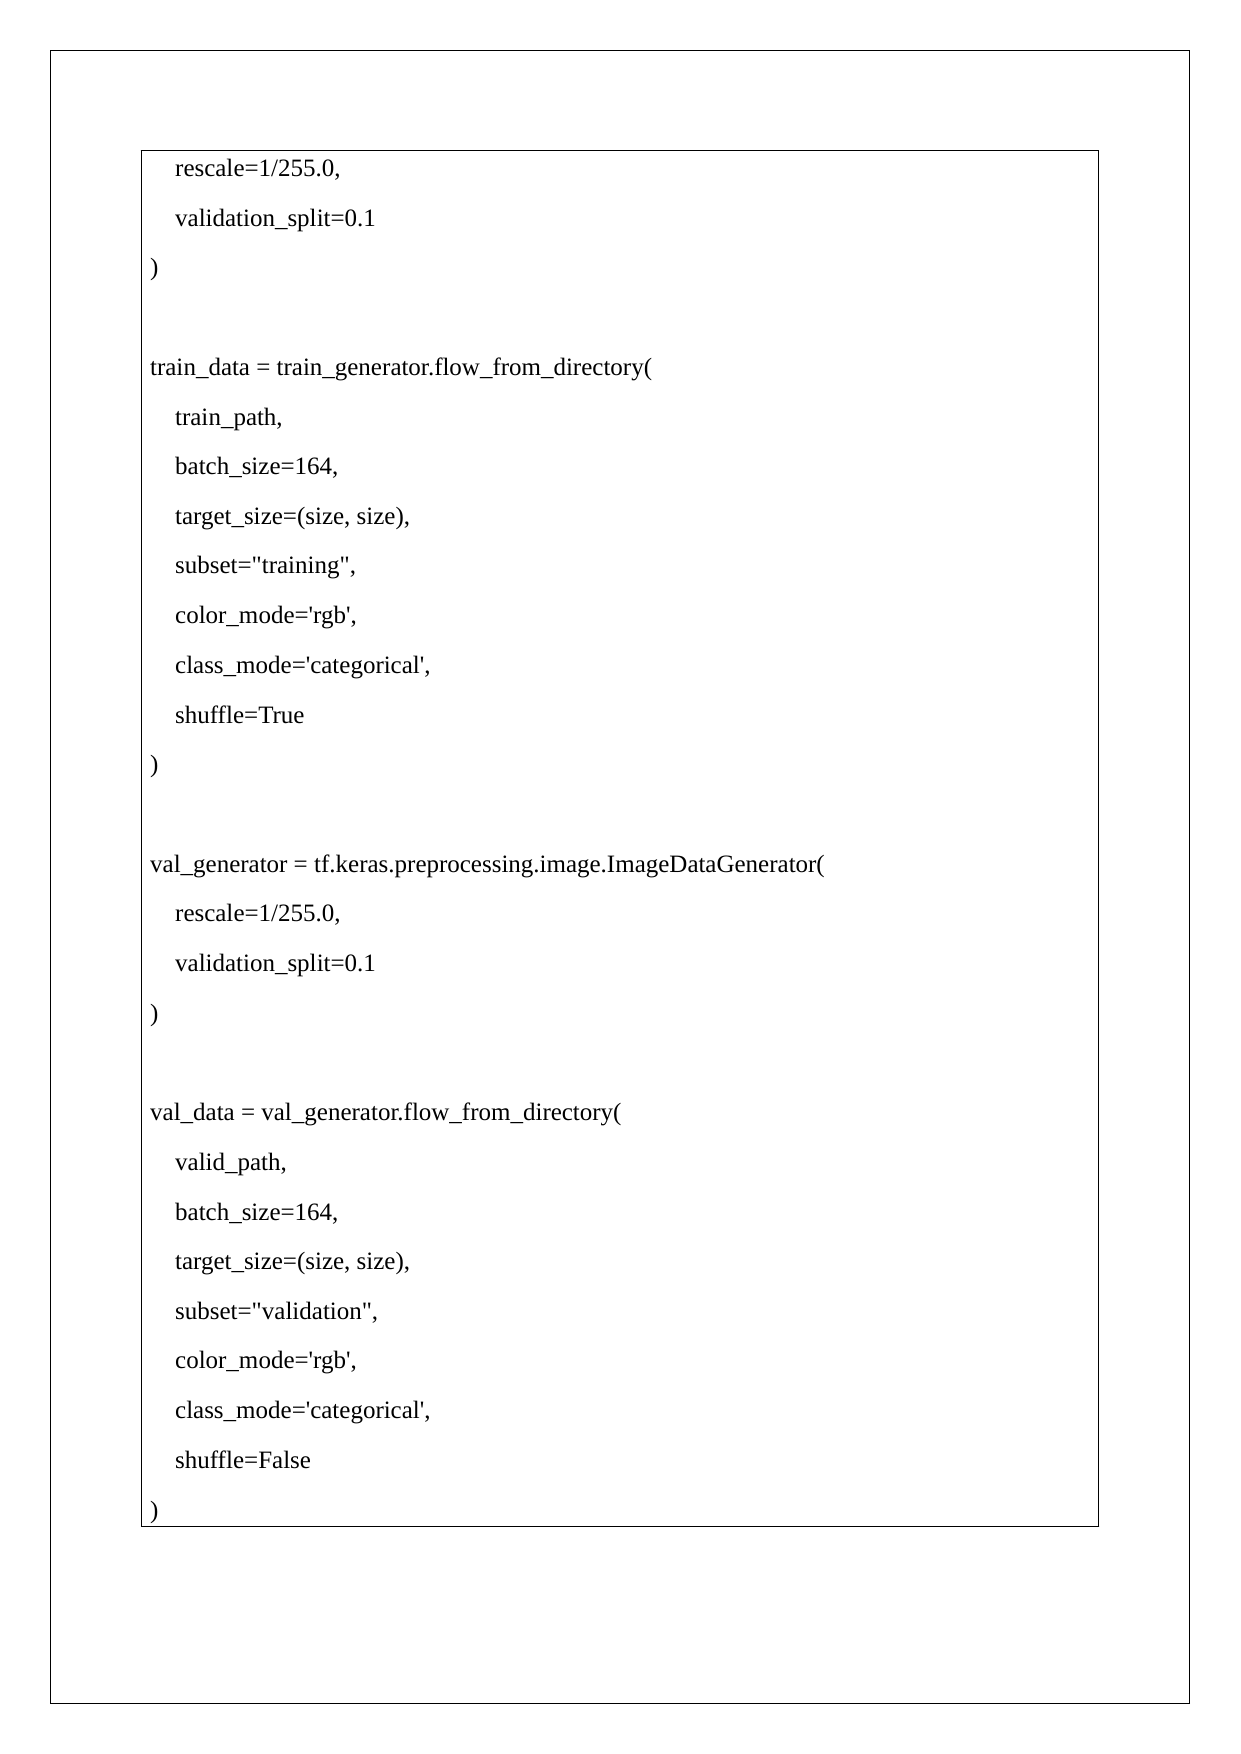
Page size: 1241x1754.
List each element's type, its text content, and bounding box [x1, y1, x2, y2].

text train_path, [142, 398, 1098, 430]
text rescale=1/255.0, [142, 895, 1098, 927]
text validation_split=0.1 [142, 200, 1098, 232]
text target_size=(size, size), [142, 1243, 1098, 1275]
text val_data = val_generator.flow_from_directory( [142, 1094, 1098, 1126]
text rescale=1/255.0, [142, 151, 1098, 182]
text valid_path, [142, 1144, 1098, 1176]
text subset="training", [142, 547, 1098, 579]
text train_data = train_generator.flow_from_directory( [142, 349, 1098, 381]
text batch_size=164, [142, 448, 1098, 480]
text class_mode='categorical', [142, 647, 1098, 679]
text ) [142, 746, 1098, 778]
text validation_split=0.1 [142, 945, 1098, 977]
text ) [142, 995, 1098, 1027]
text color_mode='rgb', [142, 1342, 1098, 1374]
text shuffle=False [142, 1442, 1098, 1474]
text val_generator = tf.keras.preprocessing.image.ImageDataGenerator( [142, 846, 1098, 877]
text color_mode='rgb', [142, 597, 1098, 629]
text shuffle=True [142, 697, 1098, 728]
text subset="validation", [142, 1293, 1098, 1325]
text ) [142, 249, 1098, 281]
text class_mode='categorical', [142, 1392, 1098, 1424]
text batch_size=164, [142, 1193, 1098, 1225]
text target_size=(size, size), [142, 498, 1098, 530]
text ) [142, 1492, 1098, 1526]
